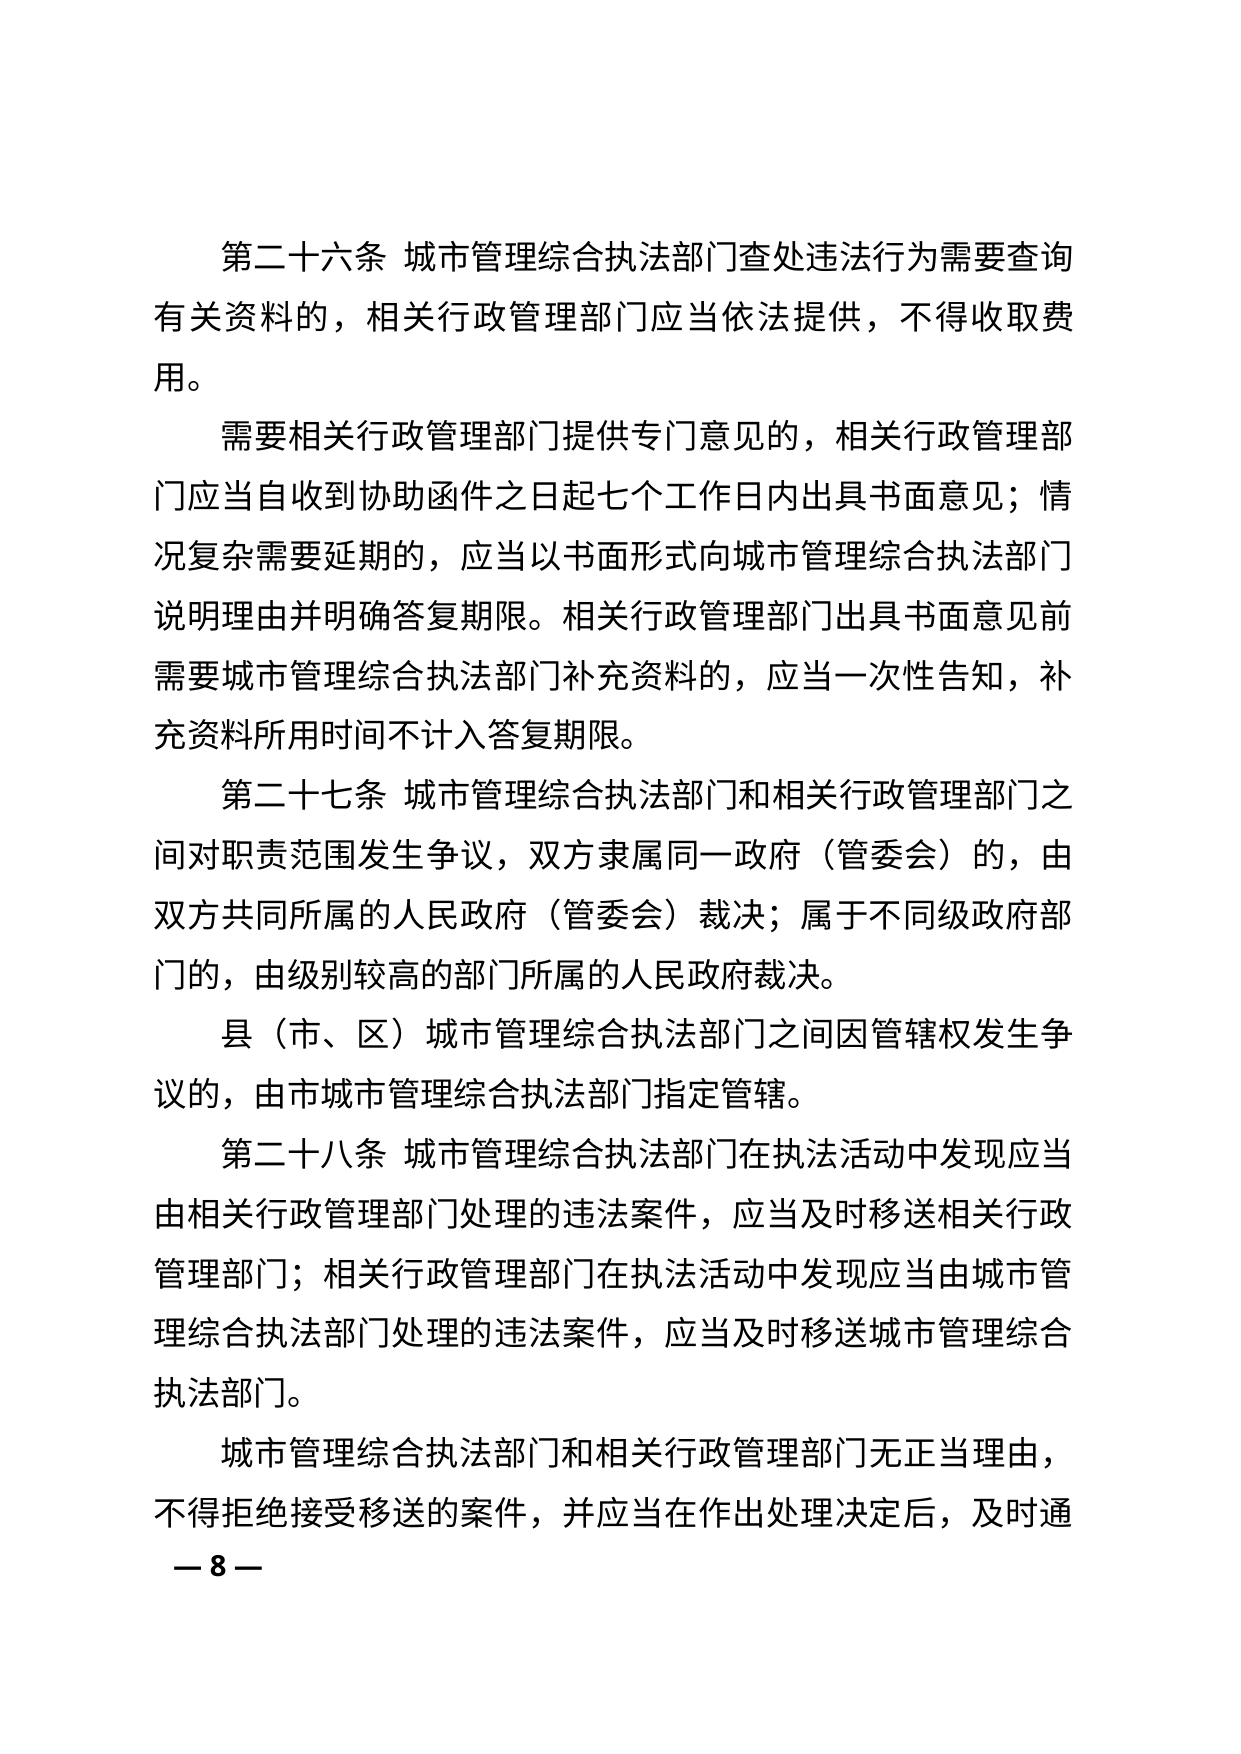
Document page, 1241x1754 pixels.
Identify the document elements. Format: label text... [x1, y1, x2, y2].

text 县（市、区）城市管理综合执法部门之间因管辖权发生争议的，由市城市管理综合执法部门指定管辖。 [153, 1002, 1075, 1122]
text 第二十八条 城市管理综合执法部门在执法活动中发现应当由相关行政管理部门处理的违法案件，应当及时移送相关行政管理部门；相关行政管理部门在执法活动中发现应当由城市管理综合执法部门处理的违法案件，应当及时移送城市管理综合执法部门。 [153, 1122, 1075, 1421]
text 城市管理综合执法部门和相关行政管理部门无正当理由，不得拒绝接受移送的案件，并应当在作出处理决定后，及时通报移送部门。 [153, 1421, 1075, 1541]
text 需要相关行政管理部门提供专门意见的，相关行政管理部门应当自收到协助函件之日起七个工作日内出具书面意见；情况复杂需要延期的，应当以书面形式向城市管理综合执法部门说明理由并明确答复期限。相关行政管理部门出具书面意见前需要城市管理综合执法部门补充资料的，应当一次性告知，补充资料所用时间不计入答复期限。 [153, 404, 1075, 763]
text 第二十七条 城市管理综合执法部门和相关行政管理部门之间对职责范围发生争议，双方隶属同一政府（管委会）的，由双方共同所属的人民政府（管委会）裁决；属于不同级政府部门的，由级别较高的部门所属的人民政府裁决。 [153, 763, 1075, 1002]
text 第二十六条 城市管理综合执法部门查处违法行为需要查询有关资料的，相关行政管理部门应当依法提供，不得收取费用。 [153, 225, 1075, 404]
